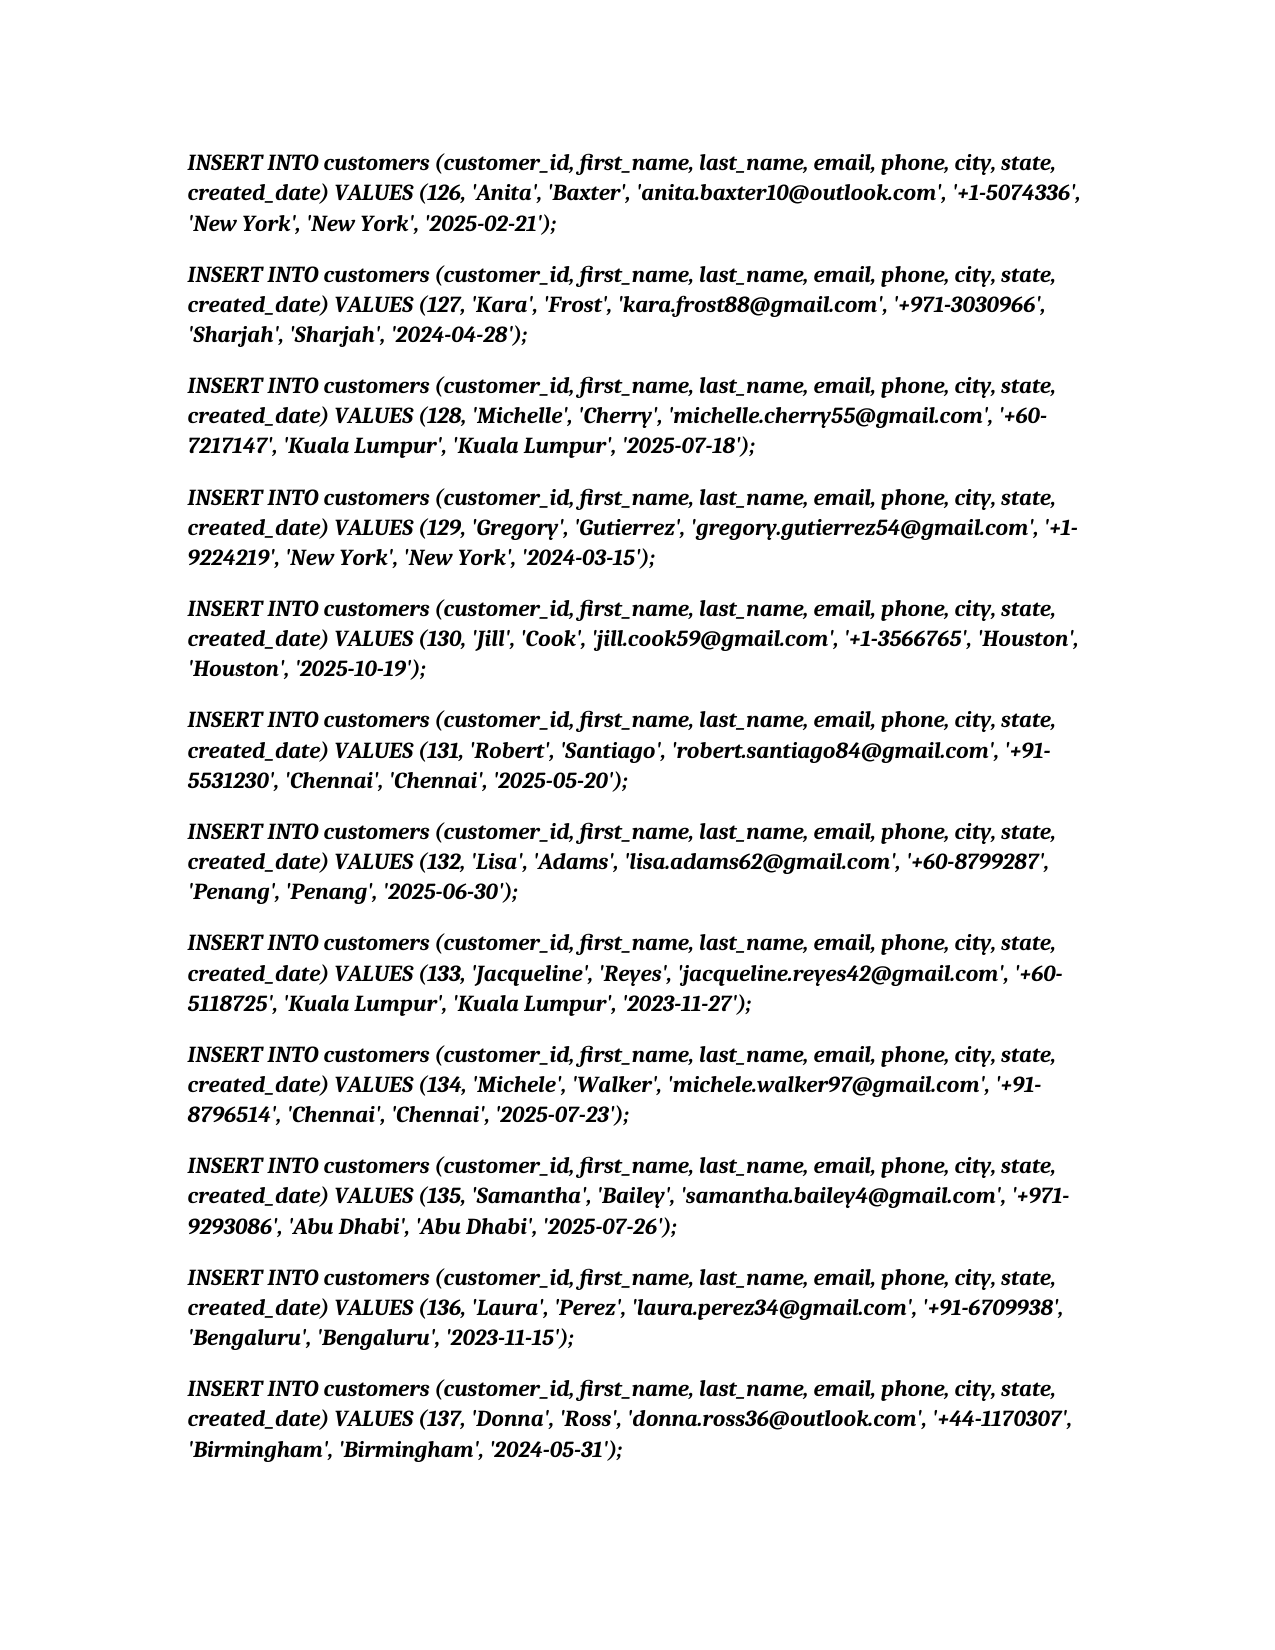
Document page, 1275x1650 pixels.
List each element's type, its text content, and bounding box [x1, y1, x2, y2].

text INSERT INTO customers (customer_id, first_name, last_name, email, phone, city, state, created_date) VALUES (137, 'Donna', 'Ross', 'donna.ross36@outlook.com', '+44-1170307', 'Birmingham', 'Birmingham', '2024-05-31'); [187, 1376, 1087, 1463]
text INSERT INTO customers (customer_id, first_name, last_name, email, phone, city, state, created_date) VALUES (127, 'Kara', 'Frost', 'kara.frost88@gmail.com', '+971-3030966', 'Sharjah', 'Sharjah', '2024-04-28'); [187, 261, 1087, 348]
text INSERT INTO customers (customer_id, first_name, last_name, email, phone, city, state, created_date) VALUES (131, 'Robert', 'Santiago', 'robert.santiago84@gmail.com', '+91-5531230', 'Chennai', 'Chennai', '2025-05-20'); [187, 707, 1087, 794]
text INSERT INTO customers (customer_id, first_name, last_name, email, phone, city, state, created_date) VALUES (133, 'Jacqueline', 'Reyes', 'jacqueline.reyes42@gmail.com', '+60-5118725', 'Kuala Lumpur', 'Kuala Lumpur', '2023-11-27'); [187, 930, 1087, 1017]
text INSERT INTO customers (customer_id, first_name, last_name, email, phone, city, state, created_date) VALUES (136, 'Laura', 'Perez', 'laura.perez34@gmail.com', '+91-6709938', 'Bengaluru', 'Bengaluru', '2023-11-15'); [187, 1264, 1087, 1351]
text INSERT INTO customers (customer_id, first_name, last_name, email, phone, city, state, created_date) VALUES (135, 'Samantha', 'Bailey', 'samantha.bailey4@gmail.com', '+971-9293086', 'Abu Dhabi', 'Abu Dhabi', '2025-07-26'); [187, 1153, 1087, 1240]
text INSERT INTO customers (customer_id, first_name, last_name, email, phone, city, state, created_date) VALUES (128, 'Michelle', 'Cherry', 'michelle.cherry55@gmail.com', '+60-7217147', 'Kuala Lumpur', 'Kuala Lumpur', '2025-07-18'); [187, 373, 1087, 460]
text INSERT INTO customers (customer_id, first_name, last_name, email, phone, city, state, created_date) VALUES (130, 'Jill', 'Cook', 'jill.cook59@gmail.com', '+1-3566765', 'Houston', 'Houston', '2025-10-19'); [187, 596, 1087, 683]
text INSERT INTO customers (customer_id, first_name, last_name, email, phone, city, state, created_date) VALUES (132, 'Lisa', 'Adams', 'lisa.adams62@gmail.com', '+60-8799287', 'Penang', 'Penang', '2025-06-30'); [187, 819, 1087, 906]
text INSERT INTO customers (customer_id, first_name, last_name, email, phone, city, state, created_date) VALUES (134, 'Michele', 'Walker', 'michele.walker97@gmail.com', '+91-8796514', 'Chennai', 'Chennai', '2025-07-23'); [187, 1042, 1087, 1128]
text INSERT INTO customers (customer_id, first_name, last_name, email, phone, city, state, created_date) VALUES (129, 'Gregory', 'Gutierrez', 'gregory.gutierrez54@gmail.com', '+1-9224219', 'New York', 'New York', '2024-03-15'); [187, 484, 1087, 571]
text INSERT INTO customers (customer_id, first_name, last_name, email, phone, city, state, created_date) VALUES (126, 'Anita', 'Baxter', 'anita.baxter10@outlook.com', '+1-5074336', 'New York', 'New York', '2025-02-21'); [187, 150, 1087, 237]
